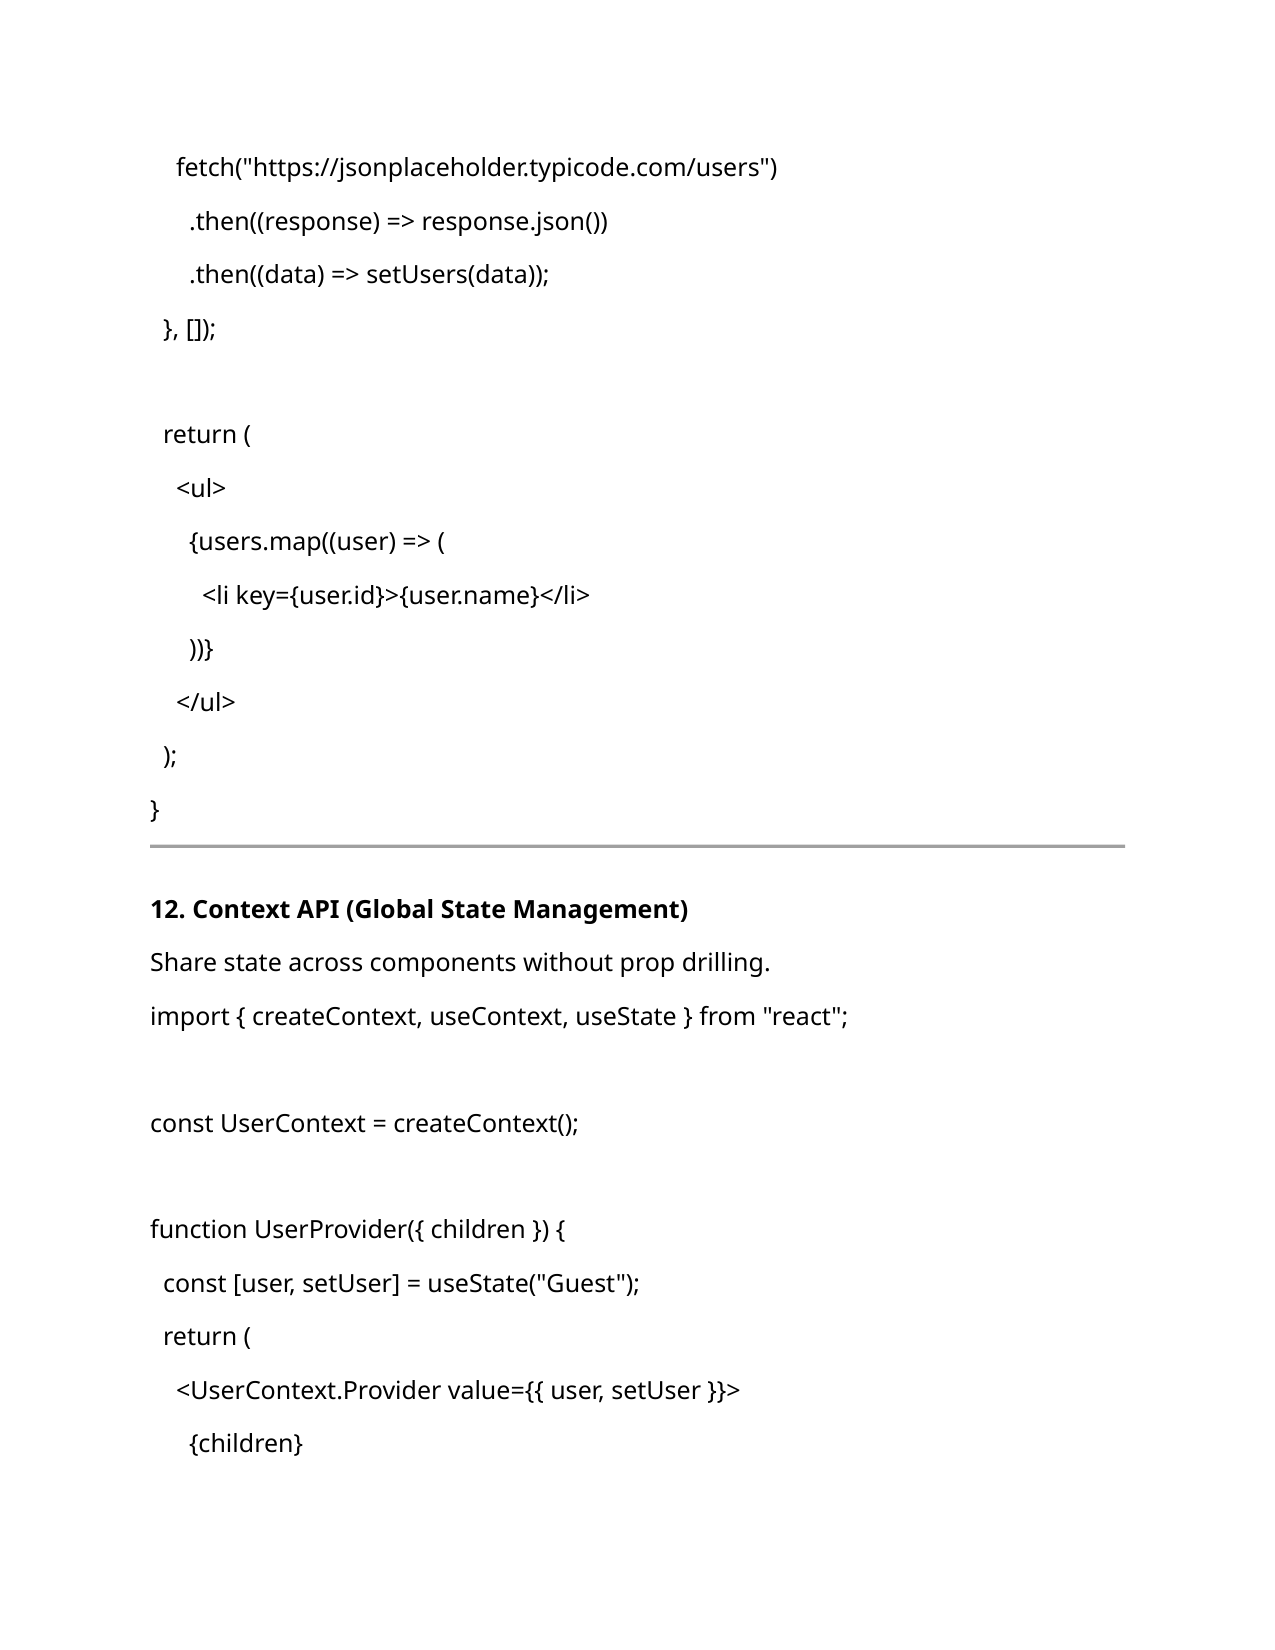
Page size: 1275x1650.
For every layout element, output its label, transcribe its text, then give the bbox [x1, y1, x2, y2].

text .then((response) => response.json()) [150, 203, 1125, 237]
text fetch("https://jsonplaceholder.typicode.com/users") [150, 150, 1125, 184]
text return ( [150, 417, 1125, 451]
text <li key={user.id}>{user.name}</li> [150, 577, 1125, 612]
text </ul> [150, 684, 1125, 718]
text const [user, setUser] = useState("Guest"); [150, 1266, 1125, 1300]
text 12. Context API (Global State Management) [150, 892, 1125, 926]
text {users.map((user) => ( [150, 524, 1125, 558]
text function UserProvider({ children }) { [150, 1212, 1125, 1246]
text }, []); [150, 310, 1125, 344]
text Share state across components without prop drilling. [150, 945, 1125, 979]
text {children} [150, 1426, 1125, 1460]
text return ( [150, 1319, 1125, 1353]
text ))} [150, 631, 1125, 665]
text } [150, 791, 1125, 825]
text ); [150, 738, 1125, 772]
text <ul> [150, 471, 1125, 505]
text .then((data) => setUsers(data)); [150, 257, 1125, 291]
text import { createContext, useContext, useState } from "react"; [150, 998, 1125, 1032]
text <UserContext.Provider value={{ user, setUser }}> [150, 1372, 1125, 1407]
text const UserContext = createContext(); [150, 1105, 1125, 1139]
